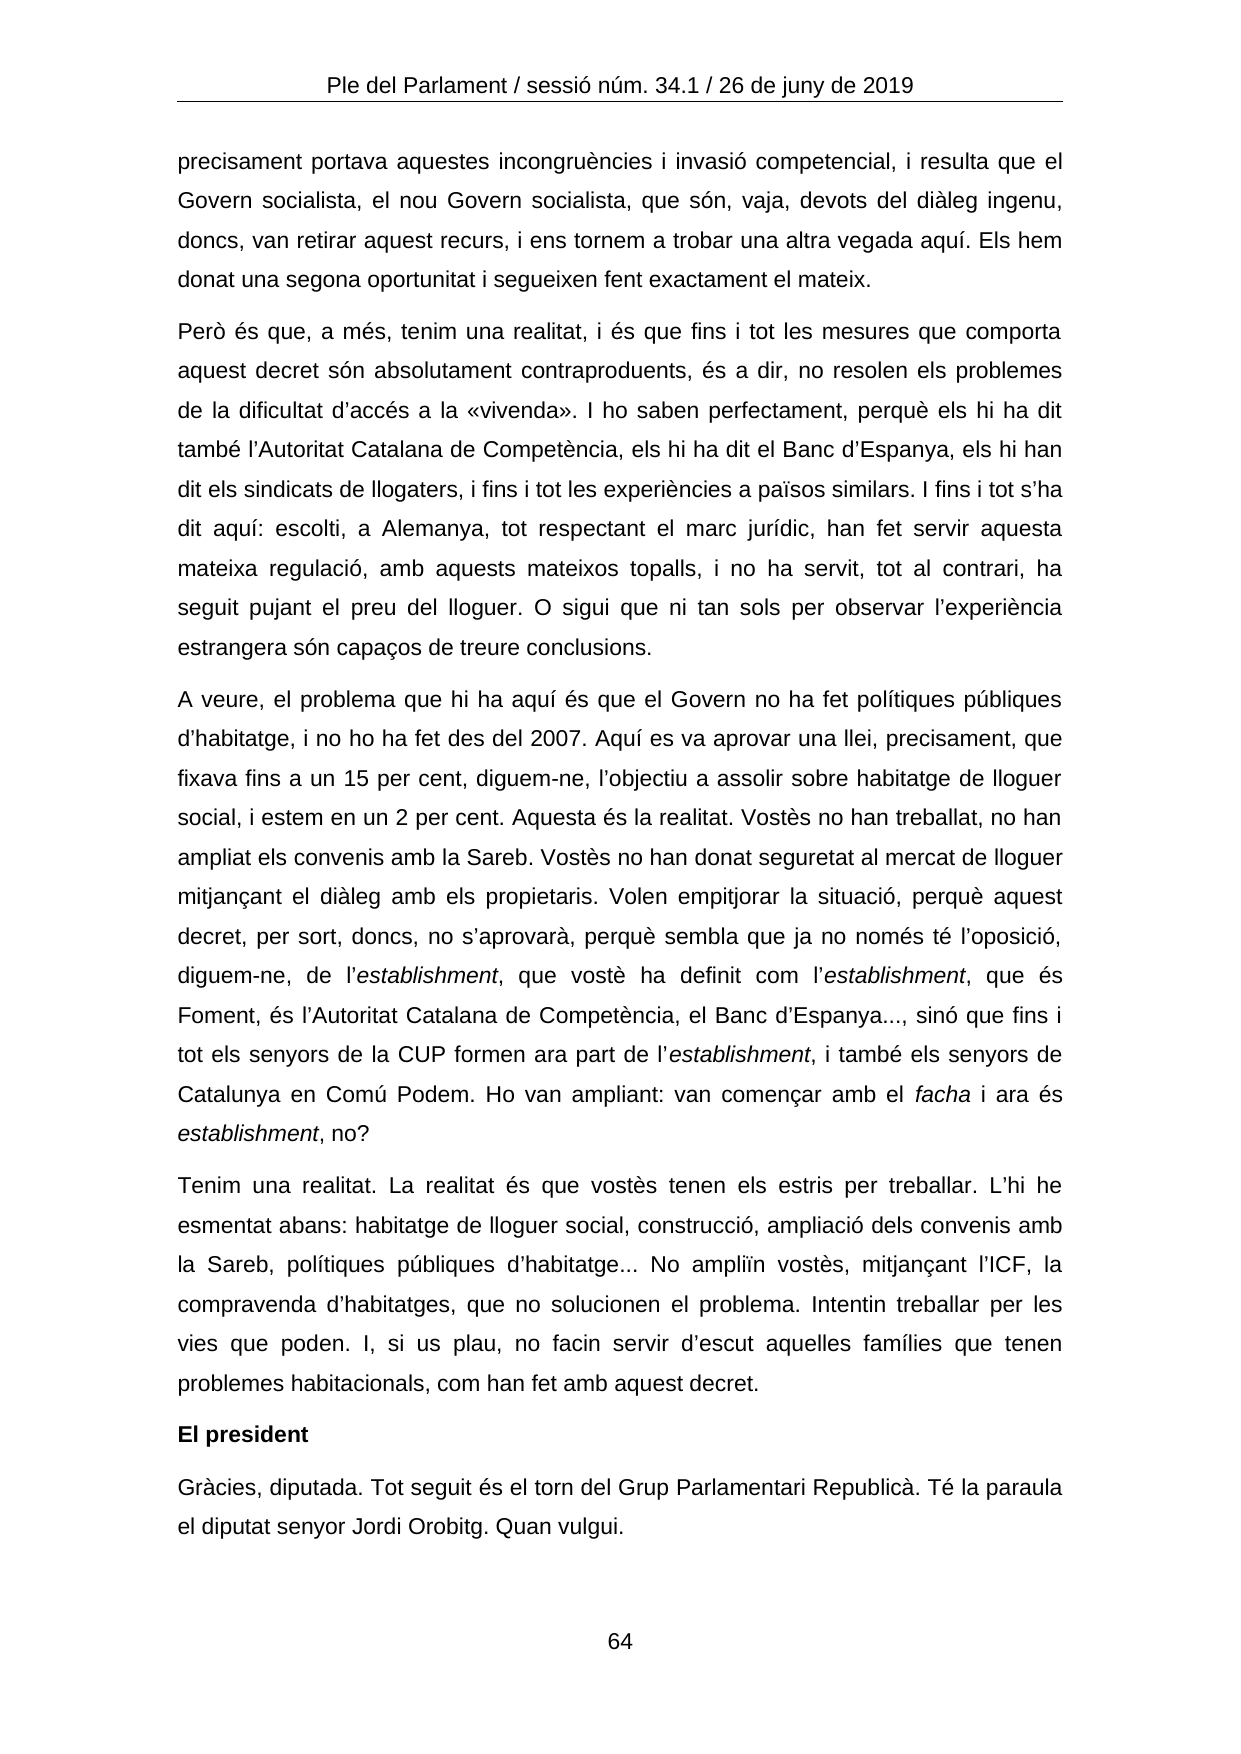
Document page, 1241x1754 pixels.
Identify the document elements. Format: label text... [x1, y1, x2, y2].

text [177, 148, 1063, 292]
text Però és que, a més, tenim una realitat, i és que fins i tot les mesures que comporta aquest decret són absolutament contraproduents, és a dir, no resolen els problemes de la dificultat d’accés a la «vivenda». I ho saben perfectament, perquè els hi ha dit també l’Autoritat Catalana de Competència, els hi ha dit el Banc d’Espanya, els hi han dit els sindicats de llogaters, i fins i tot les experiències a països similars. I fins i tot s’ha dit aquí: escolti, a Alemanya, tot respectant el marc jurídic, han fet servir aquesta mateixa regulació, amb aquests mateixos topalls, i no ha servit, tot al contrari, ha seguit pujant el preu del lloguer. O sigui que ni tan sols per observar l’experiència estrangera són capaços de treure conclusions. [177, 318, 1063, 660]
text Tenim una realitat. La realitat és que vostès tenen els estris per treballar. L’hi he esmentat abans: habitatge de lloguer social, construcció, ampliació dels convenis amb la Sareb, polítiques públiques d’habitatge... No ampliïn vostès, mitjançant l’ICF, la compravenda d’habitatges, que no solucionen el problema. Intentin treballar per les vies que poden. I, si us plau, no facin servir d’escut aquelles famílies que tenen problemes habitacionals, com han fet amb aquest decret. [177, 1172, 1063, 1396]
text A veure, el problema que hi ha aquí és que el Govern no ha fet polítiques públiques d’habitatge, i no ho ha fet des del 2007. Aquí es va aprovar una llei, precisament, que fixava fins a un 15 per cent, diguem-ne, l’objectiu a assolir sobre habitatge de lloguer social, i estem en un 2 per cent. Aquesta és la realitat. Vostès no han treballat, no han ampliat els convenis amb la Sareb. Vostès no han donat seguretat al mercat de lloguer mitjançant el diàleg amb els propietaris. Volen empitjorar la situació, perquè aquest decret, per sort, doncs, no s’aprovarà, perquè sembla que ja no només té l’oposició, diguem-ne, de l’establishment, que vostè ha definit com l’establishment, que és Foment, és l’Autoritat Catalana de Competència, el Banc d’Espanya..., sinó que fins i tot els senyors de la CUP formen ara part de l’establishment, i també els senyors de Catalunya en Comú Podem. Ho van ampliant: van començar amb el facha i ara és establishment, no? [177, 686, 1063, 1146]
text El president [177, 1421, 1063, 1448]
text Gràcies, diputada. Tot seguit és el torn del Grup Parlamentari Republicà. Té la paraula el diputat senyor Jordi Orobitg. Quan vulgui. [177, 1473, 1063, 1539]
